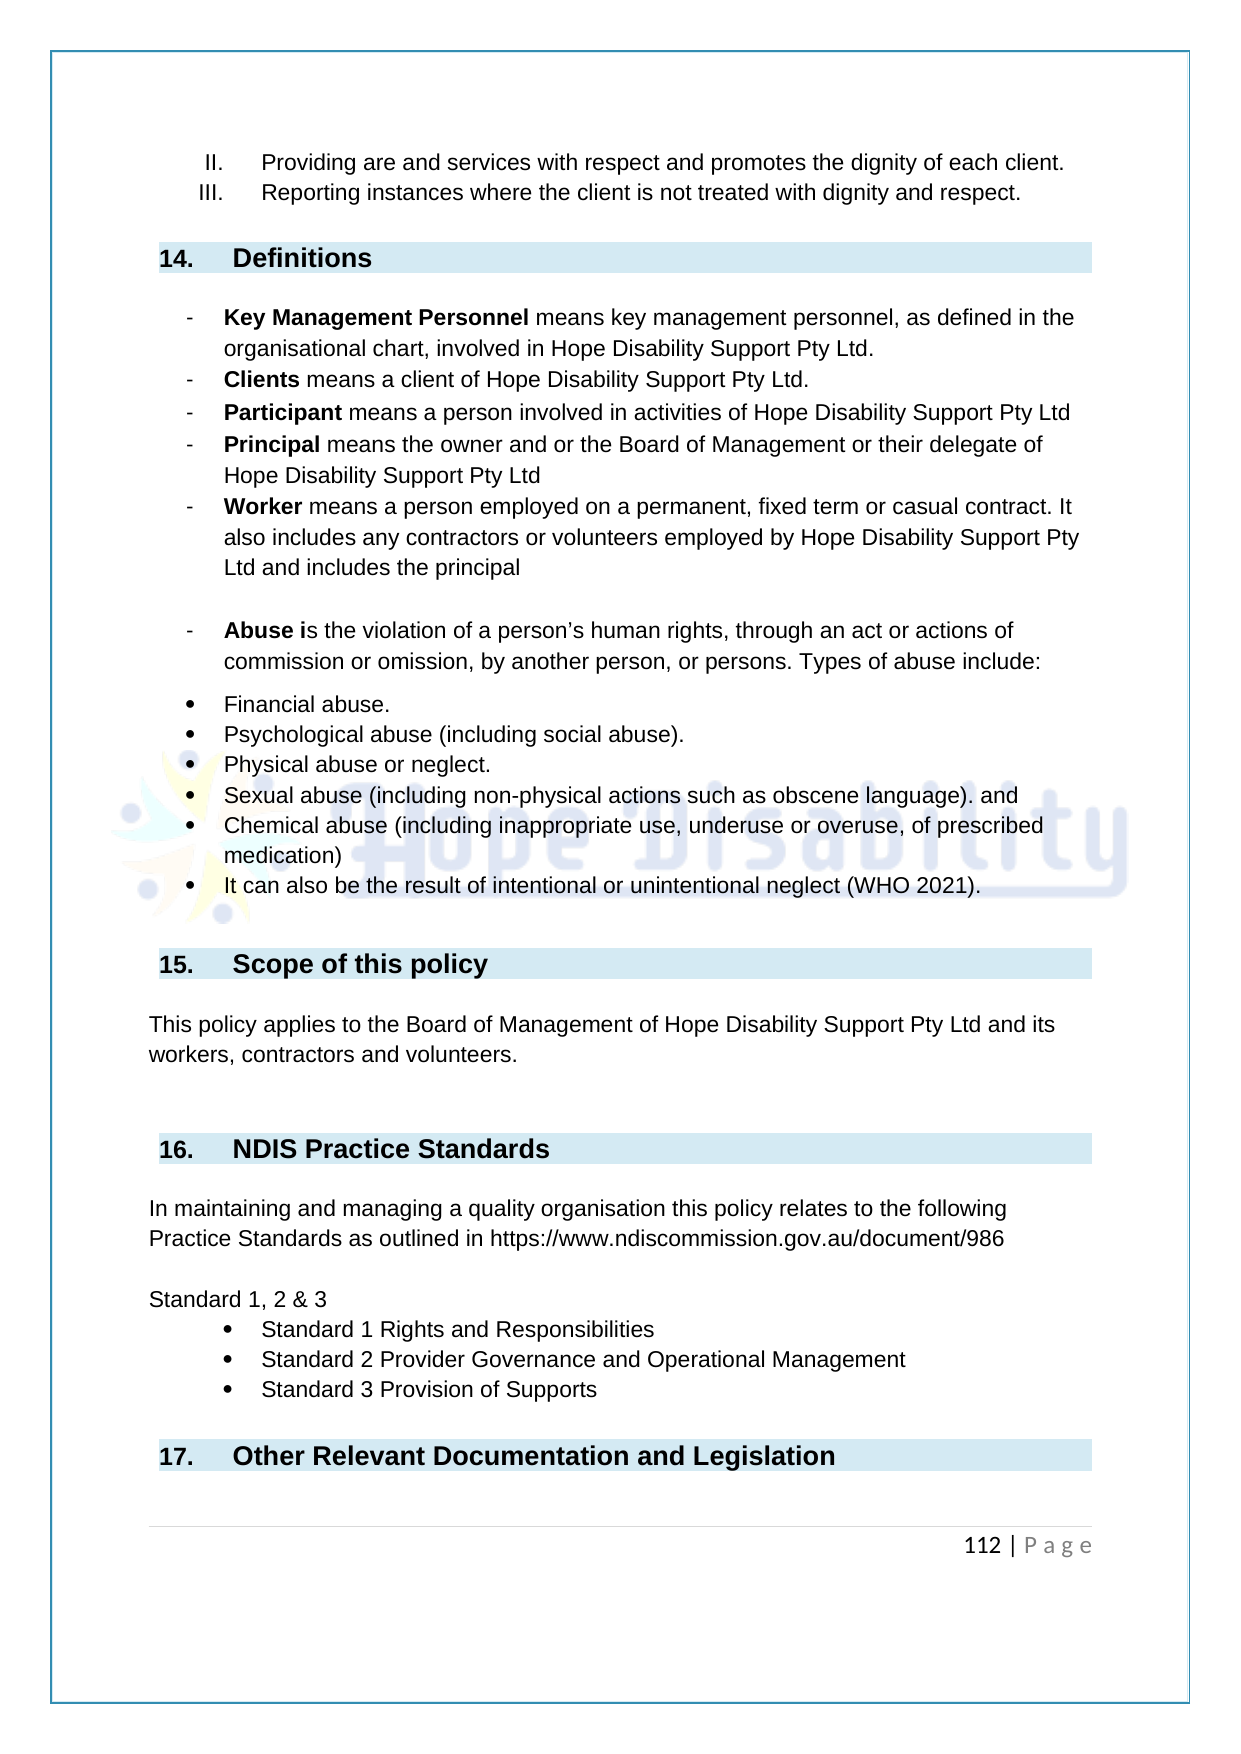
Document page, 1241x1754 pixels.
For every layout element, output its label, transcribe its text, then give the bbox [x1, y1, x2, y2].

list Standard 2 Provider Governance and Operational Management [223, 1346, 1086, 1372]
list Worker means a person employed on a permanent, fixed term or casual contract. It also includes any contractors or volunteers employed by Hope Disability Support Pty Ltd and includes the principal [186, 492, 1092, 580]
subtitle Other Relevant Documentation and Legislation [159, 1439, 1092, 1471]
list Abuse is the violation of a person’s human rights, through an act or actions of commission or omission, by another person, or persons. Types of abuse include: [186, 616, 1092, 674]
list Standard 1 Rights and Responsibilities [223, 1316, 1086, 1342]
subtitle NDIS Practice Standards [159, 1133, 1092, 1164]
list Sexual abuse (including non-physical actions such as obscene language). and [186, 782, 1092, 808]
list Standard 3 Provision of Supports [223, 1376, 1086, 1403]
subtitle Scope of this policy [159, 948, 1092, 979]
list It can also be the result of intentional or unintentional neglect (WHO 2021). [186, 872, 1092, 898]
list Principal means the owner and or the Board of Management or their delegate of Hope Disability Support Pty Ltd [186, 430, 1092, 488]
text In maintaining and managing a quality organisation this policy relates to the following Practice Standards as outlined in https://www.ndiscommission.gov.au/document/986 [148, 1195, 1086, 1252]
list Financial abuse. [186, 691, 1092, 717]
list Providing are and services with respect and promotes the dignity of each client. [223, 148, 1092, 175]
list Psychological abuse (including social abuse). [186, 721, 1092, 747]
list Clients means a client of Hope Disability Support Pty Ltd. [186, 365, 1092, 393]
list Key Management Personnel means key management personnel, as defined in the organisational chart, involved in Hope Disability Support Pty Ltd. [186, 303, 1092, 362]
subtitle Definitions [159, 242, 1092, 273]
text Standard 1, 2 & 3 [148, 1286, 1086, 1312]
text This policy applies to the Board of Management of Hope Disability Support Pty Ltd and its workers, contractors and volunteers. [148, 1011, 1092, 1068]
list Physical abuse or neglect. [186, 751, 1092, 778]
list Reporting instances where the client is not treated with dignity and respect. [223, 179, 1092, 205]
list Chemical abuse (including inappropriate use, underuse or overuse, of prescribed medication) [186, 812, 1092, 868]
list Participant means a person involved in activities of Hope Disability Support Pty Ltd [186, 398, 1092, 426]
